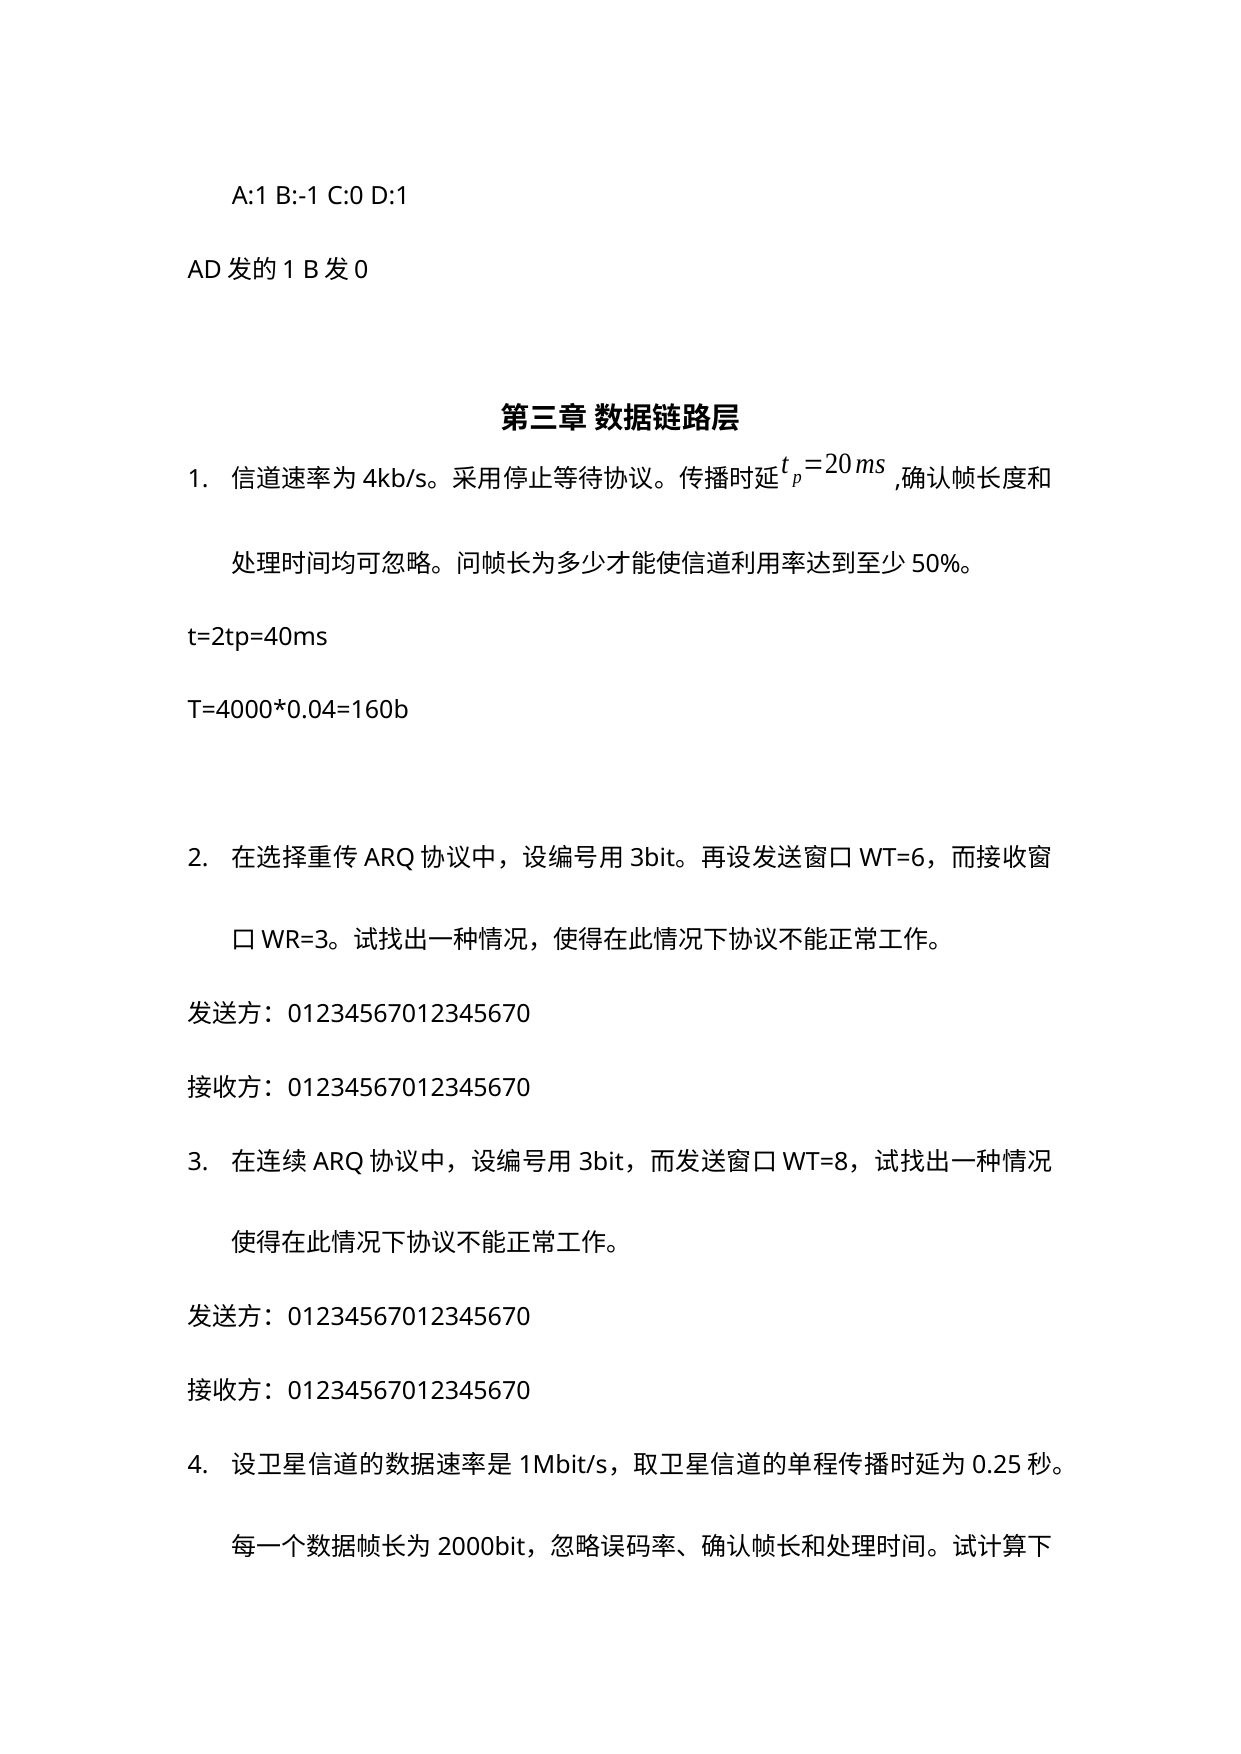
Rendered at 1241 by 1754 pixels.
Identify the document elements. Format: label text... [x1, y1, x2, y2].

list 在选择重传ARQ协议中，设编号用3bit。再设发送窗口WT=6，而接收窗口WR=3。试找出一种情况，使得在此情况下协议不能正常工作。 [187, 823, 1053, 970]
list T=4000*0.04=160b [187, 677, 1053, 742]
text AD发的1 B发0 [187, 235, 1053, 300]
list 信道速率为4kb/s。采用停止等待协议。传播时延 ,确认帧长度和处理时间均可忽略。问帧长为多少才能使信道利用率达到至少50%。 [187, 448, 1053, 594]
list 接收方：01234567012345670 [187, 1053, 1053, 1118]
list 接收方：01234567012345670 [187, 1356, 1053, 1421]
text A:1 B:-1 C:0 D:1 [232, 162, 1053, 227]
list t=2tp=40ms [187, 603, 1053, 668]
list 发送方：01234567012345670 [187, 1282, 1053, 1347]
list 在连续ARQ协议中，设编号用3bit，而发送窗口WT=8，试找出一种情况，使得在此情况下协议不能正常工作。 [187, 1127, 1053, 1273]
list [187, 1430, 1053, 1577]
list 发送方：01234567012345670 [187, 979, 1053, 1044]
text 第三章 数据链路层 [187, 383, 1053, 448]
